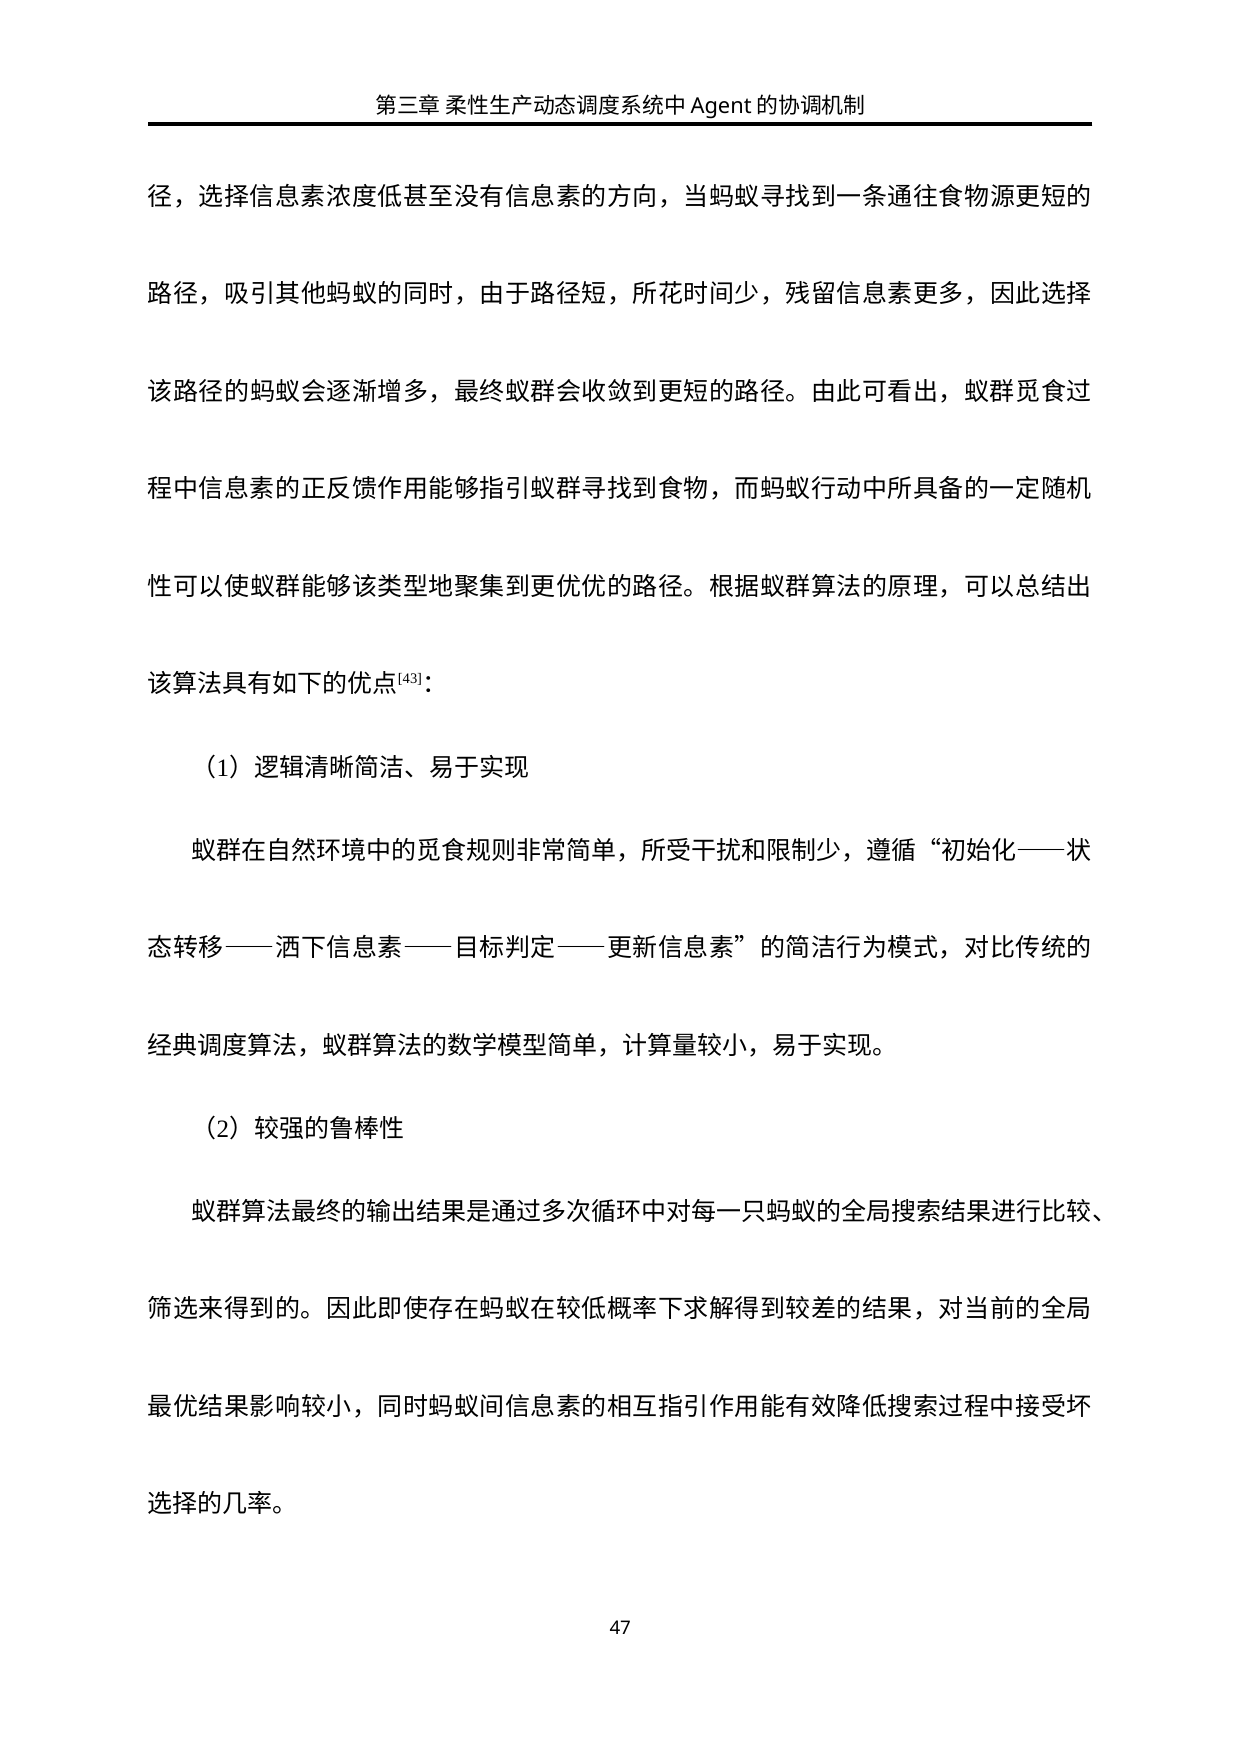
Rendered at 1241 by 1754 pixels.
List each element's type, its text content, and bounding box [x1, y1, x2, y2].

text 蚁群算法最终的输出结果是通过多次循环中对每一只蚂蚁的全局搜索结果进行比较、筛选来得到的。因此即使存在蚂蚁在较低概率下求解得到较差的结果，对当前的全局最优结果影响较小，同时蚂蚁间信息素的相互指引作用能有效降低搜索过程中接受坏选择的几率。 [148, 1177, 1092, 1534]
text （2）较强的鲁棒性 [148, 1094, 1092, 1159]
text 蚁群在自然环境中的觅食规则非常简单，所受干扰和限制少，遵循“初始化——状态转移——洒下信息素——目标判定——更新信息素”的简洁行为模式，对比传统的经典调度算法，蚁群算法的数学模型简单，计算量较小，易于实现。 [148, 816, 1092, 1076]
text （1）逻辑清晰简洁、易于实现 [148, 733, 1092, 798]
